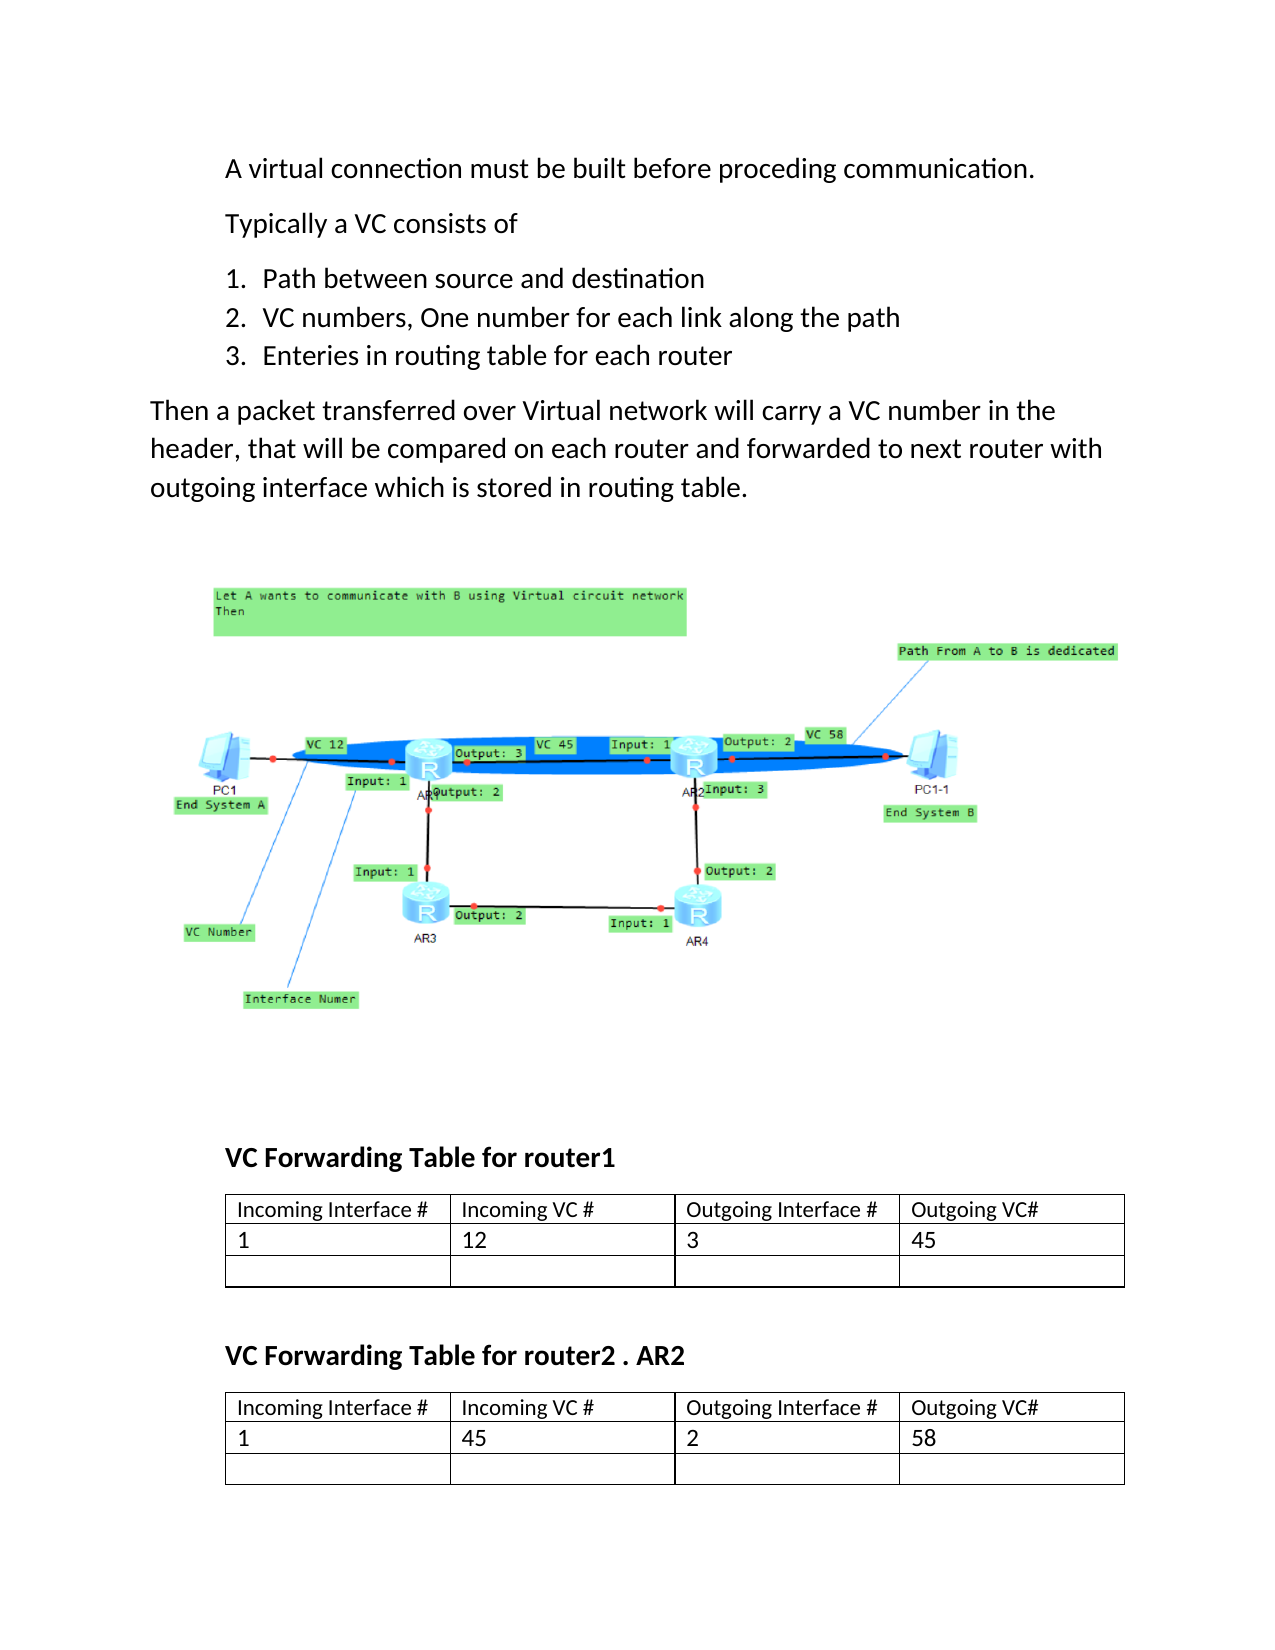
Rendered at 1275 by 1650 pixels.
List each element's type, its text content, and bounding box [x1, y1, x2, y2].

list VC numbers, One number for each link along the path [225, 299, 1125, 334]
text A virtual connection must be built before proceding communication. [225, 150, 1125, 186]
table_cell 3 [676, 1224, 899, 1255]
table_cell 12 [451, 1224, 674, 1255]
text VC Forwarding Table for router1 [225, 1139, 1125, 1175]
table_cell [226, 1256, 450, 1286]
table_cell [676, 1256, 899, 1286]
table_cell 58 [900, 1422, 1124, 1453]
table_cell 45 [451, 1422, 674, 1453]
text VC Forwarding Table for router2 . AR2 [225, 1337, 1125, 1373]
table_header Outgoing Interface # [676, 1195, 899, 1223]
table_cell [226, 1454, 450, 1484]
table_cell [451, 1256, 674, 1286]
list Enteries in routing table for each router [225, 337, 1125, 373]
table_header Incoming Interface # [226, 1195, 450, 1223]
table_header Outgoing VC# [900, 1393, 1124, 1421]
table_header Incoming Interface # [226, 1393, 450, 1421]
table_header Outgoing Interface # [676, 1393, 899, 1421]
table_cell 1 [226, 1422, 450, 1453]
table_cell [900, 1256, 1124, 1286]
list Path between source and destination [225, 260, 1125, 296]
table_cell 45 [900, 1224, 1124, 1255]
table_header Incoming VC # [451, 1195, 674, 1223]
picture [150, 573, 1125, 1021]
text Typically a VC consists of [225, 205, 1125, 241]
table_cell 2 [676, 1422, 899, 1453]
table_header Outgoing VC# [900, 1195, 1124, 1223]
text Then a packet transferred over Virtual network will carry a VC number in the header, that will be compared on each router and forwarded to next router with outgoing interface which is stored in routing table. [150, 392, 1125, 505]
table_cell [676, 1454, 899, 1484]
table_cell [900, 1454, 1124, 1484]
table_cell 1 [226, 1224, 450, 1255]
table_header Incoming VC # [451, 1393, 674, 1421]
table_cell [451, 1454, 674, 1484]
